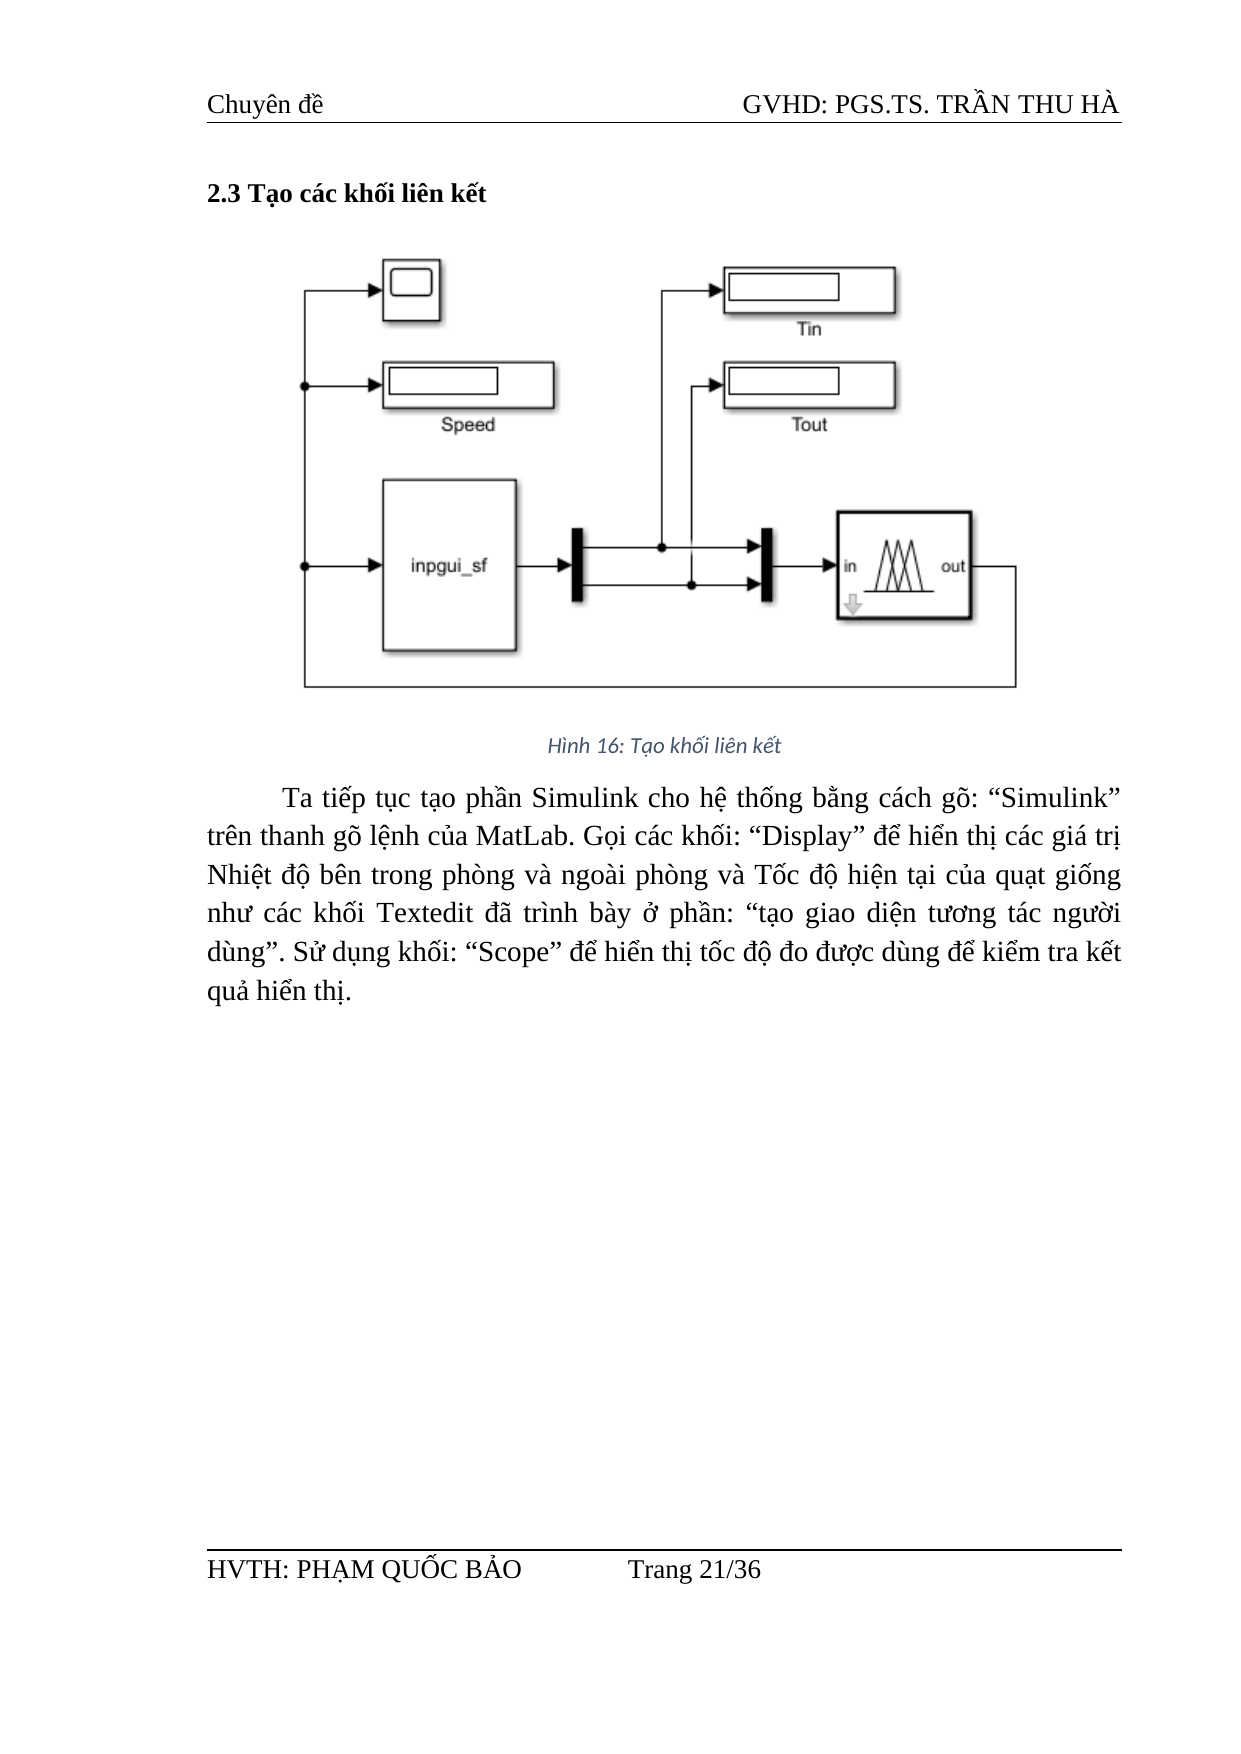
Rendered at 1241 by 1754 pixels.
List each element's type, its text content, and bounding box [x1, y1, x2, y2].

text Ta tiếp tục tạo phần Simulink cho hệ thống bằng cách gõ: “Simulink” trên thanh gõ lệnh của MatLab. Gọi các khối: “Display” để hiển thị các giá trị Nhiệt độ bên trong phòng và ngoài phòng và Tốc độ hiện tại của quạt giống như các khối Textedit đã trình bày ở phần: “tạo giao diện tương tác người dùng”. Sử dụng khối: “Scope” để hiển thị tốc độ đo được dùng để kiểm tra kết quả hiển thị. [207, 780, 1122, 1006]
subtitle 2.3 Tạo các khối liên kết [207, 177, 1122, 208]
picture [284, 223, 1045, 710]
